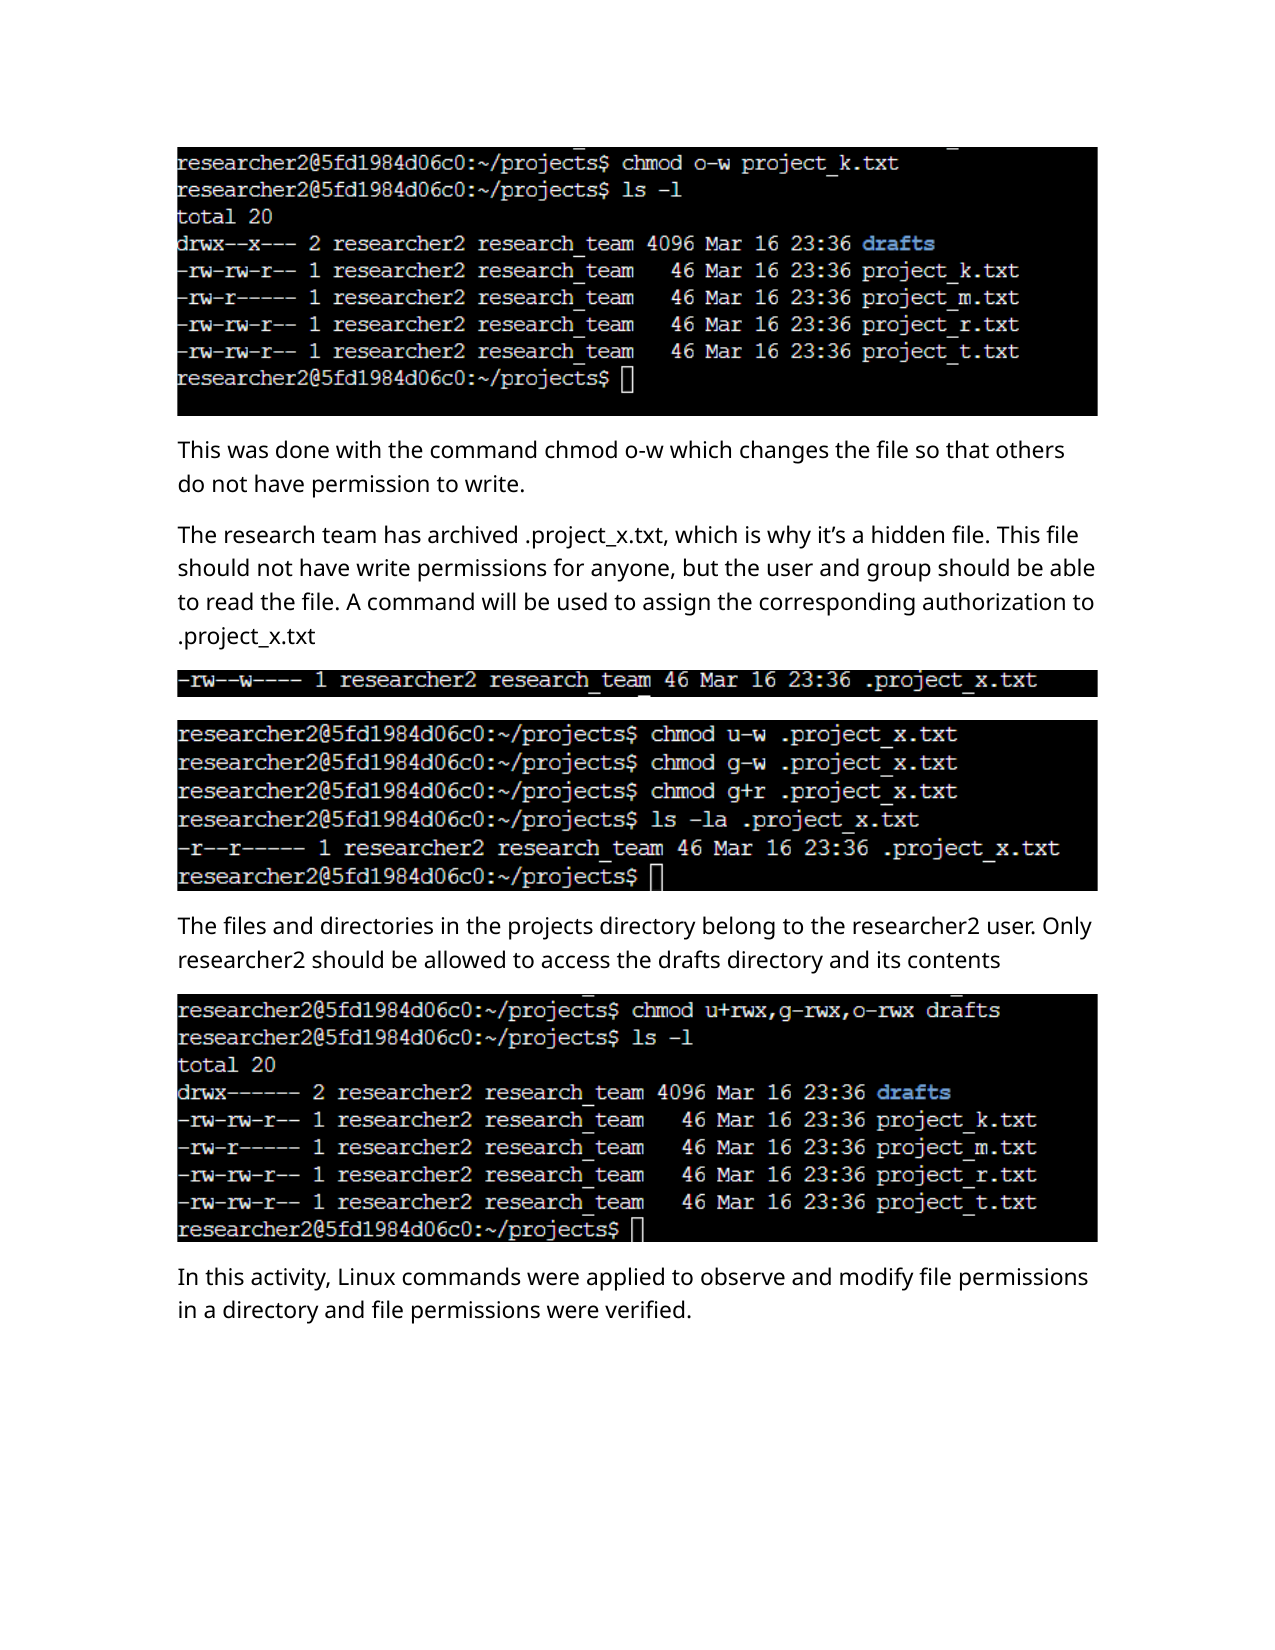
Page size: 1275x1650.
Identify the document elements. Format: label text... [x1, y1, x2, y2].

text The research team has archived .project_x.txt, which is why it’s a hidden file. This file should not have write permissions for anyone, but the user and group should be able to read the file. A command will be used to assign the corresponding authorization to .project_x.txt [177, 518, 1098, 651]
picture [177, 147, 1098, 416]
picture [177, 994, 1098, 1242]
picture [177, 670, 1098, 697]
text The files and directories in the projects directory belong to the researcher2 user. Only researcher2 should be allowed to access the drafts directory and its contents [177, 910, 1098, 975]
text This was done with the command chmod o-w which changes the file so that others do not have permission to write. [177, 434, 1098, 499]
text In this activity, Linux commands were applied to observe and modify file permissions in a directory and file permissions were verified. [177, 1260, 1098, 1325]
picture [177, 720, 1098, 891]
